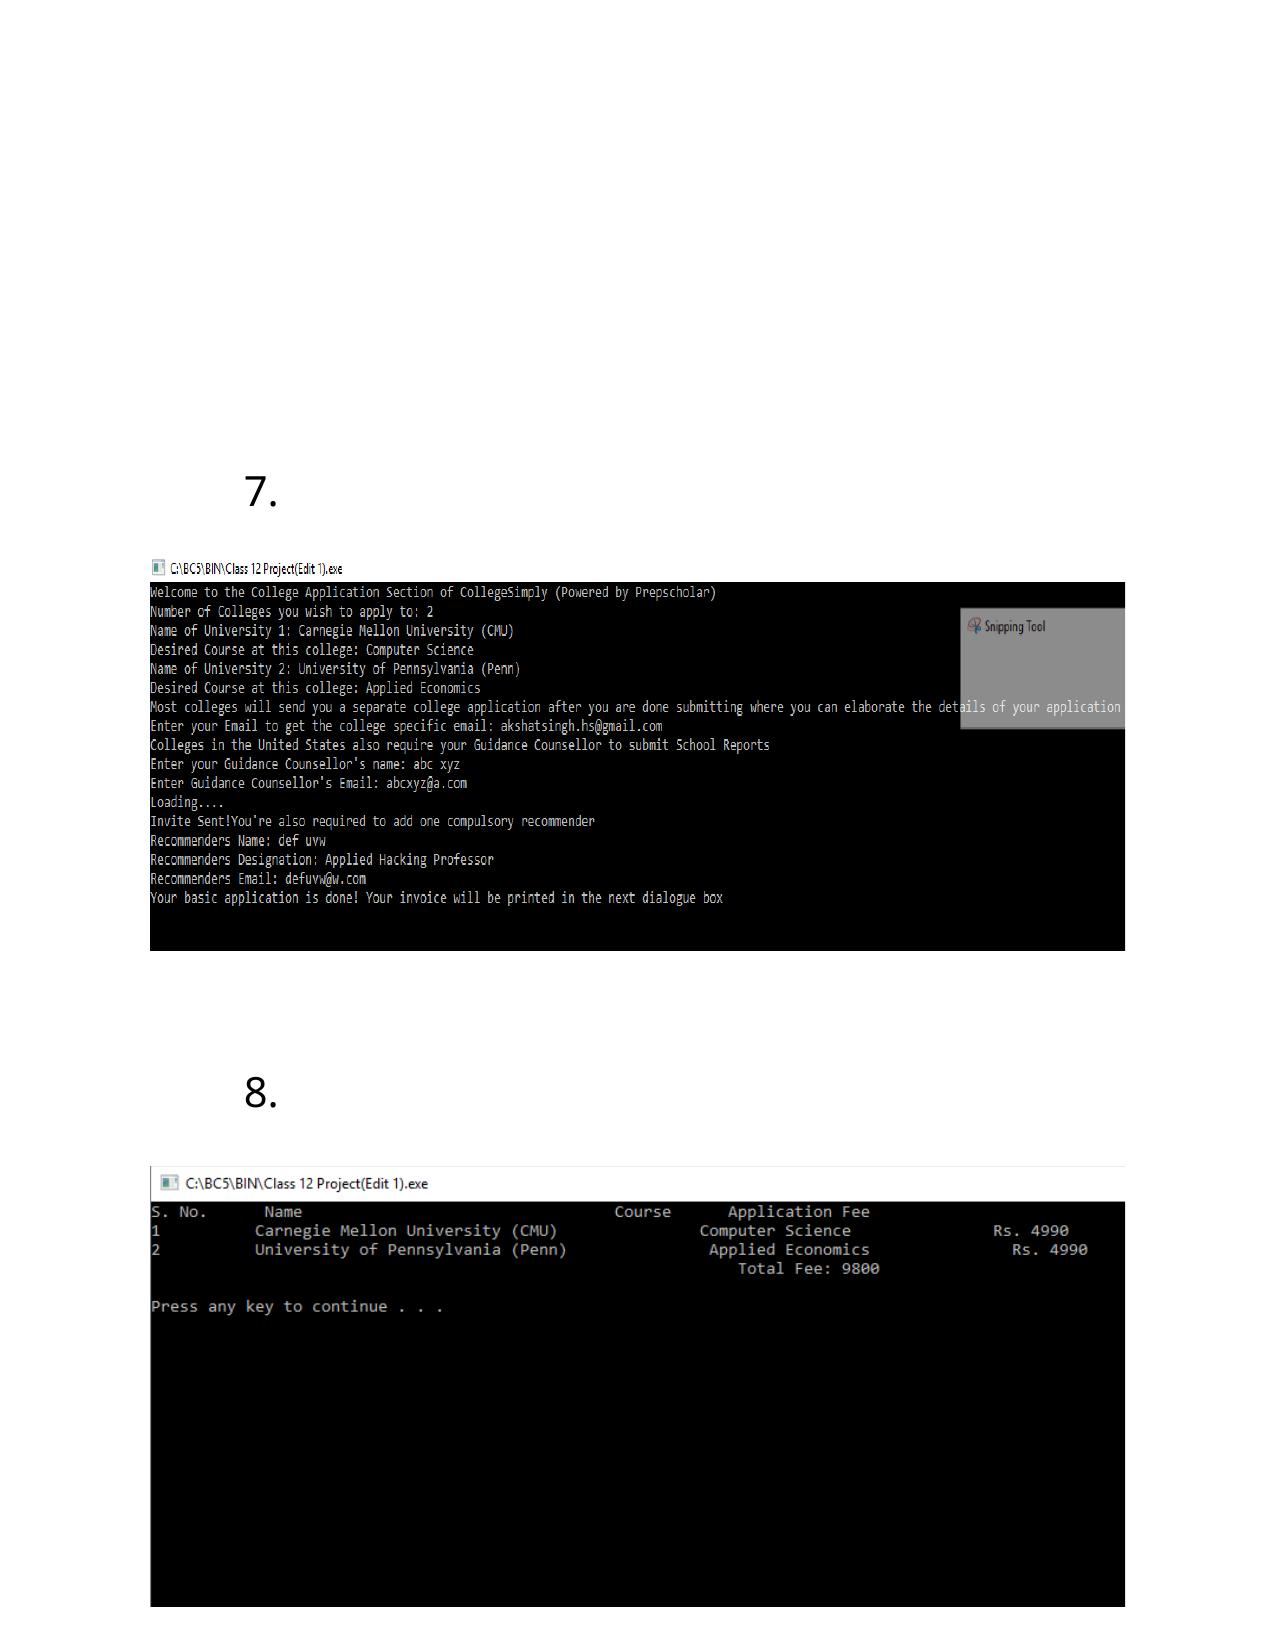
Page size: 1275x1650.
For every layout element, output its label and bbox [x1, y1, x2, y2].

picture [150, 555, 1125, 951]
picture [150, 1166, 1125, 1607]
